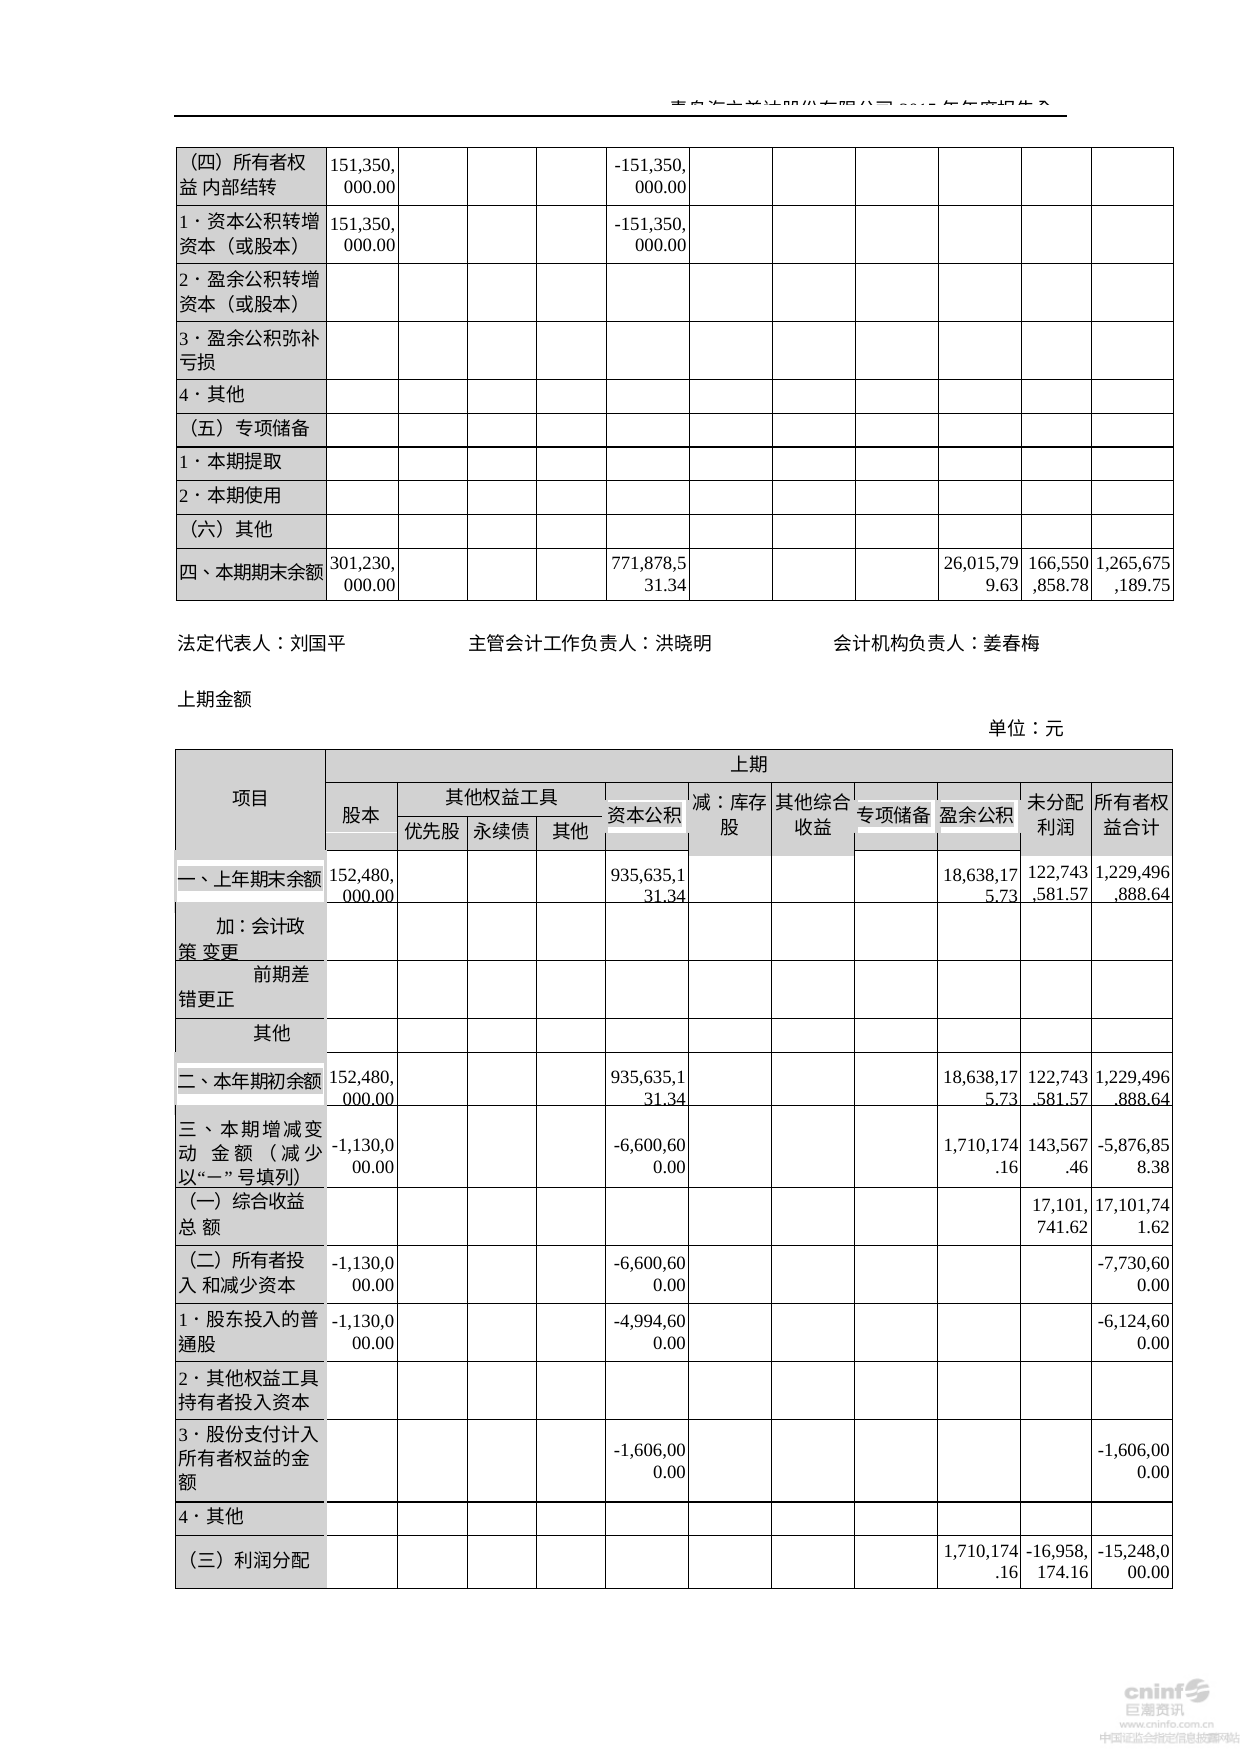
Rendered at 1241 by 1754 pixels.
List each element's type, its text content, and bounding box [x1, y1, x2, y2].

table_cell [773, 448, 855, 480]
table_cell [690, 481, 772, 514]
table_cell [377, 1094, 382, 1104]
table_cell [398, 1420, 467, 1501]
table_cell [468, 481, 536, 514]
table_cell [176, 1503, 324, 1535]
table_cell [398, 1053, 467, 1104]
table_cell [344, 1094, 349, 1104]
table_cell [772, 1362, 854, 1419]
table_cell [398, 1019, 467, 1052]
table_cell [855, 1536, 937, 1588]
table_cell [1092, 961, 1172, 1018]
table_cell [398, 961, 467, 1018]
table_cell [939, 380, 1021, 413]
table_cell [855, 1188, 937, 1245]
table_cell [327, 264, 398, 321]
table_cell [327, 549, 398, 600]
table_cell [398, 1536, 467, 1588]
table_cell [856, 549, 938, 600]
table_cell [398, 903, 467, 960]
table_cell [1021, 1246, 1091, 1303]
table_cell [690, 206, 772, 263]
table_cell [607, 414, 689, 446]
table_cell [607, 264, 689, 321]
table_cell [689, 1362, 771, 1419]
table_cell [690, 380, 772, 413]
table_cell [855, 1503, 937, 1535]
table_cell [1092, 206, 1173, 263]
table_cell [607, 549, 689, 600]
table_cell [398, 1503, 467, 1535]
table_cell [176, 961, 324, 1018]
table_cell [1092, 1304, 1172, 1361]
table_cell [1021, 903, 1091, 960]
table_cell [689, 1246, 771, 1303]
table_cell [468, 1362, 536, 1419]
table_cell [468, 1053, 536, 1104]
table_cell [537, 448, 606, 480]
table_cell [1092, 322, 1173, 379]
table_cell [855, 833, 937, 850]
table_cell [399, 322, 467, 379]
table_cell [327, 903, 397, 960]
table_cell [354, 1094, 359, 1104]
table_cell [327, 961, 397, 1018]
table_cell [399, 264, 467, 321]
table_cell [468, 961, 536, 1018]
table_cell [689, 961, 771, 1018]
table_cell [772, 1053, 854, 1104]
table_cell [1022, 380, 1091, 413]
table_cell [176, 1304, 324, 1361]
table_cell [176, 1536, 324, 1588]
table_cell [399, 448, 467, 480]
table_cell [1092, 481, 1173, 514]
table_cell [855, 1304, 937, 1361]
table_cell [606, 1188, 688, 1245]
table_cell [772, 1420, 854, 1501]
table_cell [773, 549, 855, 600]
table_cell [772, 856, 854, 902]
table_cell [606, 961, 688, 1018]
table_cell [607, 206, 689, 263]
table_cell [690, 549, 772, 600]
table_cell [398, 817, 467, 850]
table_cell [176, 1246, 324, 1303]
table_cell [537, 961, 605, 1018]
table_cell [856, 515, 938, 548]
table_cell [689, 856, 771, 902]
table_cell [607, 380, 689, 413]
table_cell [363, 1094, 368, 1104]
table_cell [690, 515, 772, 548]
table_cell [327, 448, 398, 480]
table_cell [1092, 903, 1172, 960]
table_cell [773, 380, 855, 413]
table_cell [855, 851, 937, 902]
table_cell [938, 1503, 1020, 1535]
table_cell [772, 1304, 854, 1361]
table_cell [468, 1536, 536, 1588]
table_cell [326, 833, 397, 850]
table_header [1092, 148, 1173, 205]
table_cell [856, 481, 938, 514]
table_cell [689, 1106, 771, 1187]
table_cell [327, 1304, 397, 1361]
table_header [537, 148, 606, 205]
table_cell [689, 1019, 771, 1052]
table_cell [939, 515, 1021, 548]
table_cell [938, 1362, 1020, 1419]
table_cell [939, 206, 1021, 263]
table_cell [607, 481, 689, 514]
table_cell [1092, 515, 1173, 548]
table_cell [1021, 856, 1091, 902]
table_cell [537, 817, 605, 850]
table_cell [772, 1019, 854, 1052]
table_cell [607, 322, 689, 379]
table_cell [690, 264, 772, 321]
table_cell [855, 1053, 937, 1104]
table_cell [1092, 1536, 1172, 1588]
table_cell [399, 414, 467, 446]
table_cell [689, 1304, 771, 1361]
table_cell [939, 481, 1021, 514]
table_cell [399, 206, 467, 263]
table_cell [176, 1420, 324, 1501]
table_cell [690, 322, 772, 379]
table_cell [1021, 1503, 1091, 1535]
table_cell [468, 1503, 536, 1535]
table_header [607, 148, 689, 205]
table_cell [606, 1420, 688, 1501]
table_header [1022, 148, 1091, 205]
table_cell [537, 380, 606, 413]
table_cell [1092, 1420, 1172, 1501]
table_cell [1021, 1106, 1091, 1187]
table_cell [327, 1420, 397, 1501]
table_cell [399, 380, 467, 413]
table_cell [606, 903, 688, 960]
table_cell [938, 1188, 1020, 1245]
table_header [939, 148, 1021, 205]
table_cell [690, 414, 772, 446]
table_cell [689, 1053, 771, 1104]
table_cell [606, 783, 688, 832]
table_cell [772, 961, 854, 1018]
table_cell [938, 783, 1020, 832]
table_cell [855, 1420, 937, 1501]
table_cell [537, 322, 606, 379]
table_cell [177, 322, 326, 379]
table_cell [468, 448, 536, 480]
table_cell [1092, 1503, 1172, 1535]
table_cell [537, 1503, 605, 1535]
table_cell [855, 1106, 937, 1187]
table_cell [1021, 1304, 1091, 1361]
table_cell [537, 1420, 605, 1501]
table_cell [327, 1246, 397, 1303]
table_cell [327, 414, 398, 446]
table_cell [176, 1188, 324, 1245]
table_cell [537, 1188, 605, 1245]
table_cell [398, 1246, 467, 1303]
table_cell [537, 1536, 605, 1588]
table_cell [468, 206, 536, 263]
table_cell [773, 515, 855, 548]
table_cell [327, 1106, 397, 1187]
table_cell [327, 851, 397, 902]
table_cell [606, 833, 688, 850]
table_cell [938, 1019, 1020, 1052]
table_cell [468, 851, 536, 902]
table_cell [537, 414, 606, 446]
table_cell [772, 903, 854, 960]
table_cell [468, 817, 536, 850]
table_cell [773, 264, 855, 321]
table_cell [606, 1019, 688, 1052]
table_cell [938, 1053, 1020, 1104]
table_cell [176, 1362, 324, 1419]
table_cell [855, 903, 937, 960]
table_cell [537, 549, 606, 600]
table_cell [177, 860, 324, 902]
picture [1099, 1673, 1241, 1754]
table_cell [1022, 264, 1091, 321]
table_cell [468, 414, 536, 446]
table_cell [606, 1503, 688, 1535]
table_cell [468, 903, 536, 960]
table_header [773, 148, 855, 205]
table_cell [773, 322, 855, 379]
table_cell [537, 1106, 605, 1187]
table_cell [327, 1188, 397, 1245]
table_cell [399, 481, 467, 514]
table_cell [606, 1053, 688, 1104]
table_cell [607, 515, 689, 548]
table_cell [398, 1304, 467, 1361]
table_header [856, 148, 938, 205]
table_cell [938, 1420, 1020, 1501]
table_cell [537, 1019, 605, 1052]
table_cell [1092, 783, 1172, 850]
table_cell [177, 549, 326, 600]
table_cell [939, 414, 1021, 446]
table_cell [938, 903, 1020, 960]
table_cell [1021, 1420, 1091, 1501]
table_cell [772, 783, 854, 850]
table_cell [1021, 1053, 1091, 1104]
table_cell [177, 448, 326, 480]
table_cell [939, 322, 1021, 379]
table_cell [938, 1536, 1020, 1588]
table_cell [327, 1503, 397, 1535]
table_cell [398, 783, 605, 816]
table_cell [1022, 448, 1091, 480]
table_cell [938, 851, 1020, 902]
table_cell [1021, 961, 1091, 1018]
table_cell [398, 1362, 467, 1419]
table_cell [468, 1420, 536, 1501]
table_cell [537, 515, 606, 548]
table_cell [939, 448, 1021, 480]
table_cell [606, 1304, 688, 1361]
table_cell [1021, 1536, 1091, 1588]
text 上期金额 [177, 686, 1075, 712]
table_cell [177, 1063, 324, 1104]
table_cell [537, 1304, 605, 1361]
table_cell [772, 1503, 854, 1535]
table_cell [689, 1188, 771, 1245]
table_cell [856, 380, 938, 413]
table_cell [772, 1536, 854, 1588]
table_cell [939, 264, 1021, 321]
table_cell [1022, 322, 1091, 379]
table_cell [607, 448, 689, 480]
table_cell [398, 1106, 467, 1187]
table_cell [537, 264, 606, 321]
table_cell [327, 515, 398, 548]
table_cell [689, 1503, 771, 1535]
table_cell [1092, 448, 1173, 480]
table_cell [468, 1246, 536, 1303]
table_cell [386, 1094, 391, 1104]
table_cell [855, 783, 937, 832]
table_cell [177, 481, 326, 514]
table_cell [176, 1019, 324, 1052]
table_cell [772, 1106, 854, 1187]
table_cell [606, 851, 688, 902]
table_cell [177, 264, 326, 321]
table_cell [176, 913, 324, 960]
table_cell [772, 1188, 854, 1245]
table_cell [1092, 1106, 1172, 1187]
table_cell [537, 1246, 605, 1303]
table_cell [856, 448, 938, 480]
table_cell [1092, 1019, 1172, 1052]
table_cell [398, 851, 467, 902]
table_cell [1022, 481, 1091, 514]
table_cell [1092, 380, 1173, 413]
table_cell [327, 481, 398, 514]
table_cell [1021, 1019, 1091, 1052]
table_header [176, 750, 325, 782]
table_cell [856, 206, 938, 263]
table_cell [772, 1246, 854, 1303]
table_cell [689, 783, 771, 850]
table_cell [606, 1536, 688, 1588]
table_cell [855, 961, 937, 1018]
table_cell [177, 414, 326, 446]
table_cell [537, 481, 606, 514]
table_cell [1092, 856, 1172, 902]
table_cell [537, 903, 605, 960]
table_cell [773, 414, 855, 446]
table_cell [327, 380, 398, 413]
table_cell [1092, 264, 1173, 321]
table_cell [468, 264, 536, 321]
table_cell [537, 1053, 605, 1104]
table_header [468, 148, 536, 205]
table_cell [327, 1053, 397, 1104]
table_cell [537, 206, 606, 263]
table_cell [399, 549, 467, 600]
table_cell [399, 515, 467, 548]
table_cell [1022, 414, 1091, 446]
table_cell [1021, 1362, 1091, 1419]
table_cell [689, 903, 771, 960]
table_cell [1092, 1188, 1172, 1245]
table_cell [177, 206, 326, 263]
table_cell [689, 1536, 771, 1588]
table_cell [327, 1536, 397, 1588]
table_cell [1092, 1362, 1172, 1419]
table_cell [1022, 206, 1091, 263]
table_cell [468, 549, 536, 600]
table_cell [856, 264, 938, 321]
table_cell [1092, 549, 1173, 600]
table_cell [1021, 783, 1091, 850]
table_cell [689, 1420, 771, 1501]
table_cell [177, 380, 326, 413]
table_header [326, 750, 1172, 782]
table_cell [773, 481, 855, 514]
text 单位：元 [162, 716, 1063, 741]
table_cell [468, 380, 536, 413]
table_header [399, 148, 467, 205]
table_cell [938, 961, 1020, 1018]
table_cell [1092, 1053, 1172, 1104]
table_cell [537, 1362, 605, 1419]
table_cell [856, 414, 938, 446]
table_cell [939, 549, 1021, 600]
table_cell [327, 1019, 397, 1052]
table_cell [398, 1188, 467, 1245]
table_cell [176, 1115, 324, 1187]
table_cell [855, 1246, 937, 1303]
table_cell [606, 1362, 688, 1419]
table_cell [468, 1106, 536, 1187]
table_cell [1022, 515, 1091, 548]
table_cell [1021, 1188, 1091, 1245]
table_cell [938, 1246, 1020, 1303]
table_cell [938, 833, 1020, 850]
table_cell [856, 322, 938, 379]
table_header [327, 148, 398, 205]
text 法定代表人：刘国平 主管会计工作负责人：洪晓明 会计机构负责人：姜春梅 [177, 630, 1075, 656]
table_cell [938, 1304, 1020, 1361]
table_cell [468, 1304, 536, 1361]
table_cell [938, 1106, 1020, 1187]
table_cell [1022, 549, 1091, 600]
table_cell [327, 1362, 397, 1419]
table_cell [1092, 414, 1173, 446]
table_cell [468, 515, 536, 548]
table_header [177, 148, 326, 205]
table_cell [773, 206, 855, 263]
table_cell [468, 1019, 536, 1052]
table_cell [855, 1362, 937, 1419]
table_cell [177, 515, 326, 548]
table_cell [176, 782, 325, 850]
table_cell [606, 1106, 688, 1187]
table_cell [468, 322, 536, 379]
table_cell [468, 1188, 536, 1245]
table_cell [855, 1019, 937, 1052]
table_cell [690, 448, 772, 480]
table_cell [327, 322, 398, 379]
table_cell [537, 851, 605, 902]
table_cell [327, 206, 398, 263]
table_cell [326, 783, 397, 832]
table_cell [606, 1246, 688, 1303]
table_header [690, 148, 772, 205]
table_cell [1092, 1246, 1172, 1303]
